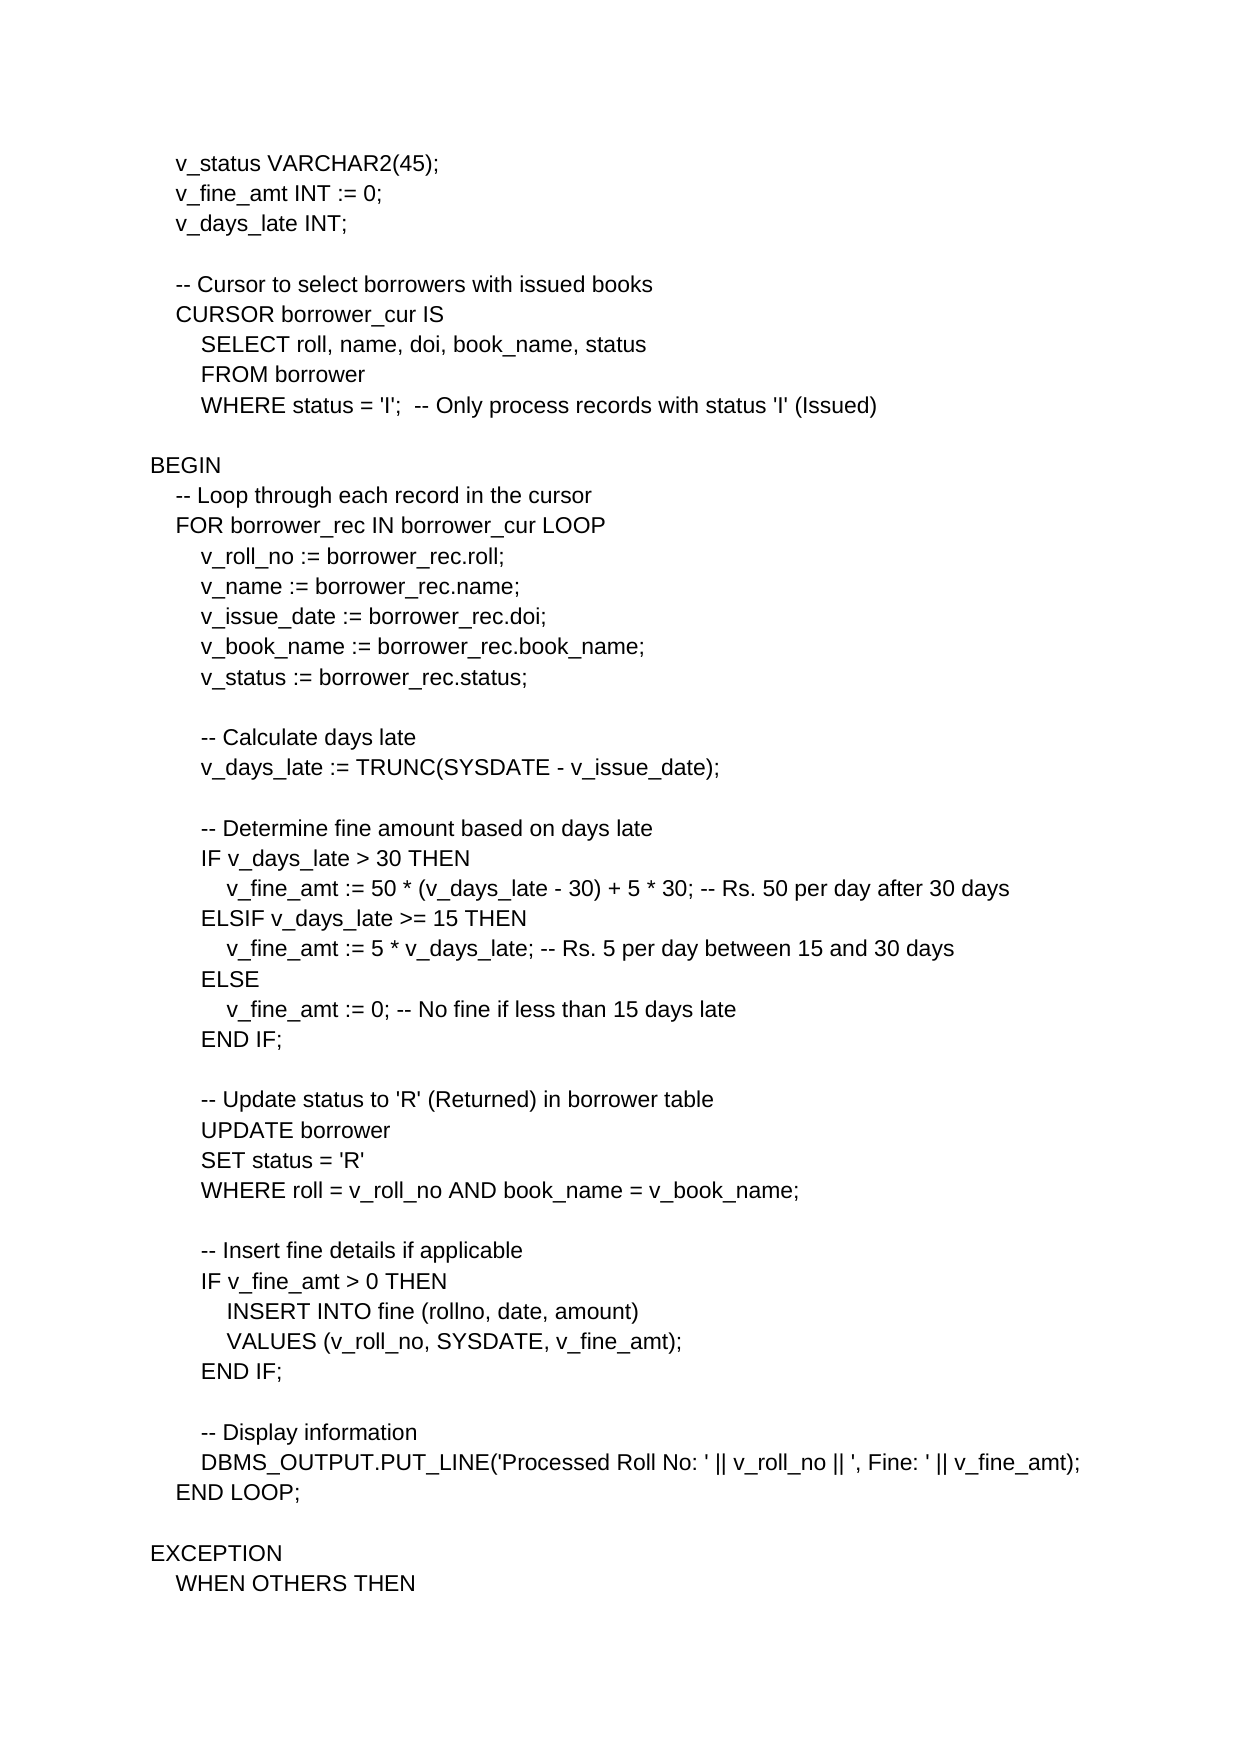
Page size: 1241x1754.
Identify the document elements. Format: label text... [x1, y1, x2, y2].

text v_issue_date := borrower_rec.doi; [150, 603, 1090, 629]
text -- Loop through each record in the cursor [150, 482, 1090, 509]
text v_status VARCHAR2(45); [150, 150, 1090, 176]
text UPDATE borrower [150, 1117, 1090, 1143]
text v_name := borrower_rec.name; [150, 573, 1090, 599]
text -- Determine fine amount based on days late [150, 814, 1090, 841]
text END IF; [150, 1026, 1090, 1052]
text DBMS_OUTPUT.PUT_LINE('Processed Roll No: ' || v_roll_no || ', Fine: ' || v_fine_amt); [150, 1449, 1090, 1475]
text ELSE [150, 966, 1090, 992]
text BEGIN [150, 452, 1090, 478]
text v_days_late := TRUNC(SYSDATE - v_issue_date); [150, 754, 1090, 781]
text END LOOP; [150, 1479, 1090, 1506]
text v_fine_amt INT := 0; [150, 180, 1090, 207]
text v_fine_amt := 50 * (v_days_late - 30) + 5 * 30; -- Rs. 50 per day after 30 days [150, 875, 1090, 901]
text WHEN OTHERS THEN [150, 1570, 1090, 1596]
text EXCEPTION [150, 1539, 1090, 1566]
text v_book_name := borrower_rec.book_name; [150, 633, 1090, 660]
text v_status := borrower_rec.status; [150, 663, 1090, 690]
text IF v_days_late > 30 THEN [150, 845, 1090, 871]
text SELECT roll, name, doi, book_name, status [150, 331, 1090, 358]
text v_roll_no := borrower_rec.roll; [150, 543, 1090, 569]
text WHERE status = 'I'; -- Only process records with status 'I' (Issued) [150, 392, 1090, 418]
text v_days_late INT; [150, 210, 1090, 237]
text VALUES (v_roll_no, SYSDATE, v_fine_amt); [150, 1328, 1090, 1354]
text FOR borrower_rec IN borrower_cur LOOP [150, 512, 1090, 539]
text -- Cursor to select borrowers with issued books [150, 271, 1090, 297]
text v_fine_amt := 5 * v_days_late; -- Rs. 5 per day between 15 and 30 days [150, 935, 1090, 962]
text END IF; [150, 1358, 1090, 1385]
text -- Insert fine details if applicable [150, 1237, 1090, 1264]
text v_fine_amt := 0; -- No fine if less than 15 days late [150, 996, 1090, 1022]
text -- Calculate days late [150, 724, 1090, 750]
text SET status = 'R' [150, 1147, 1090, 1173]
text WHERE roll = v_roll_no AND book_name = v_book_name; [150, 1177, 1090, 1203]
text -- Update status to 'R' (Returned) in borrower table [150, 1086, 1090, 1113]
text CURSOR borrower_cur IS [150, 301, 1090, 327]
text INSERT INTO fine (rollno, date, amount) [150, 1298, 1090, 1324]
text -- Display information [150, 1419, 1090, 1445]
text IF v_fine_amt > 0 THEN [150, 1268, 1090, 1294]
text FROM borrower [150, 361, 1090, 388]
text ELSIF v_days_late >= 15 THEN [150, 905, 1090, 932]
